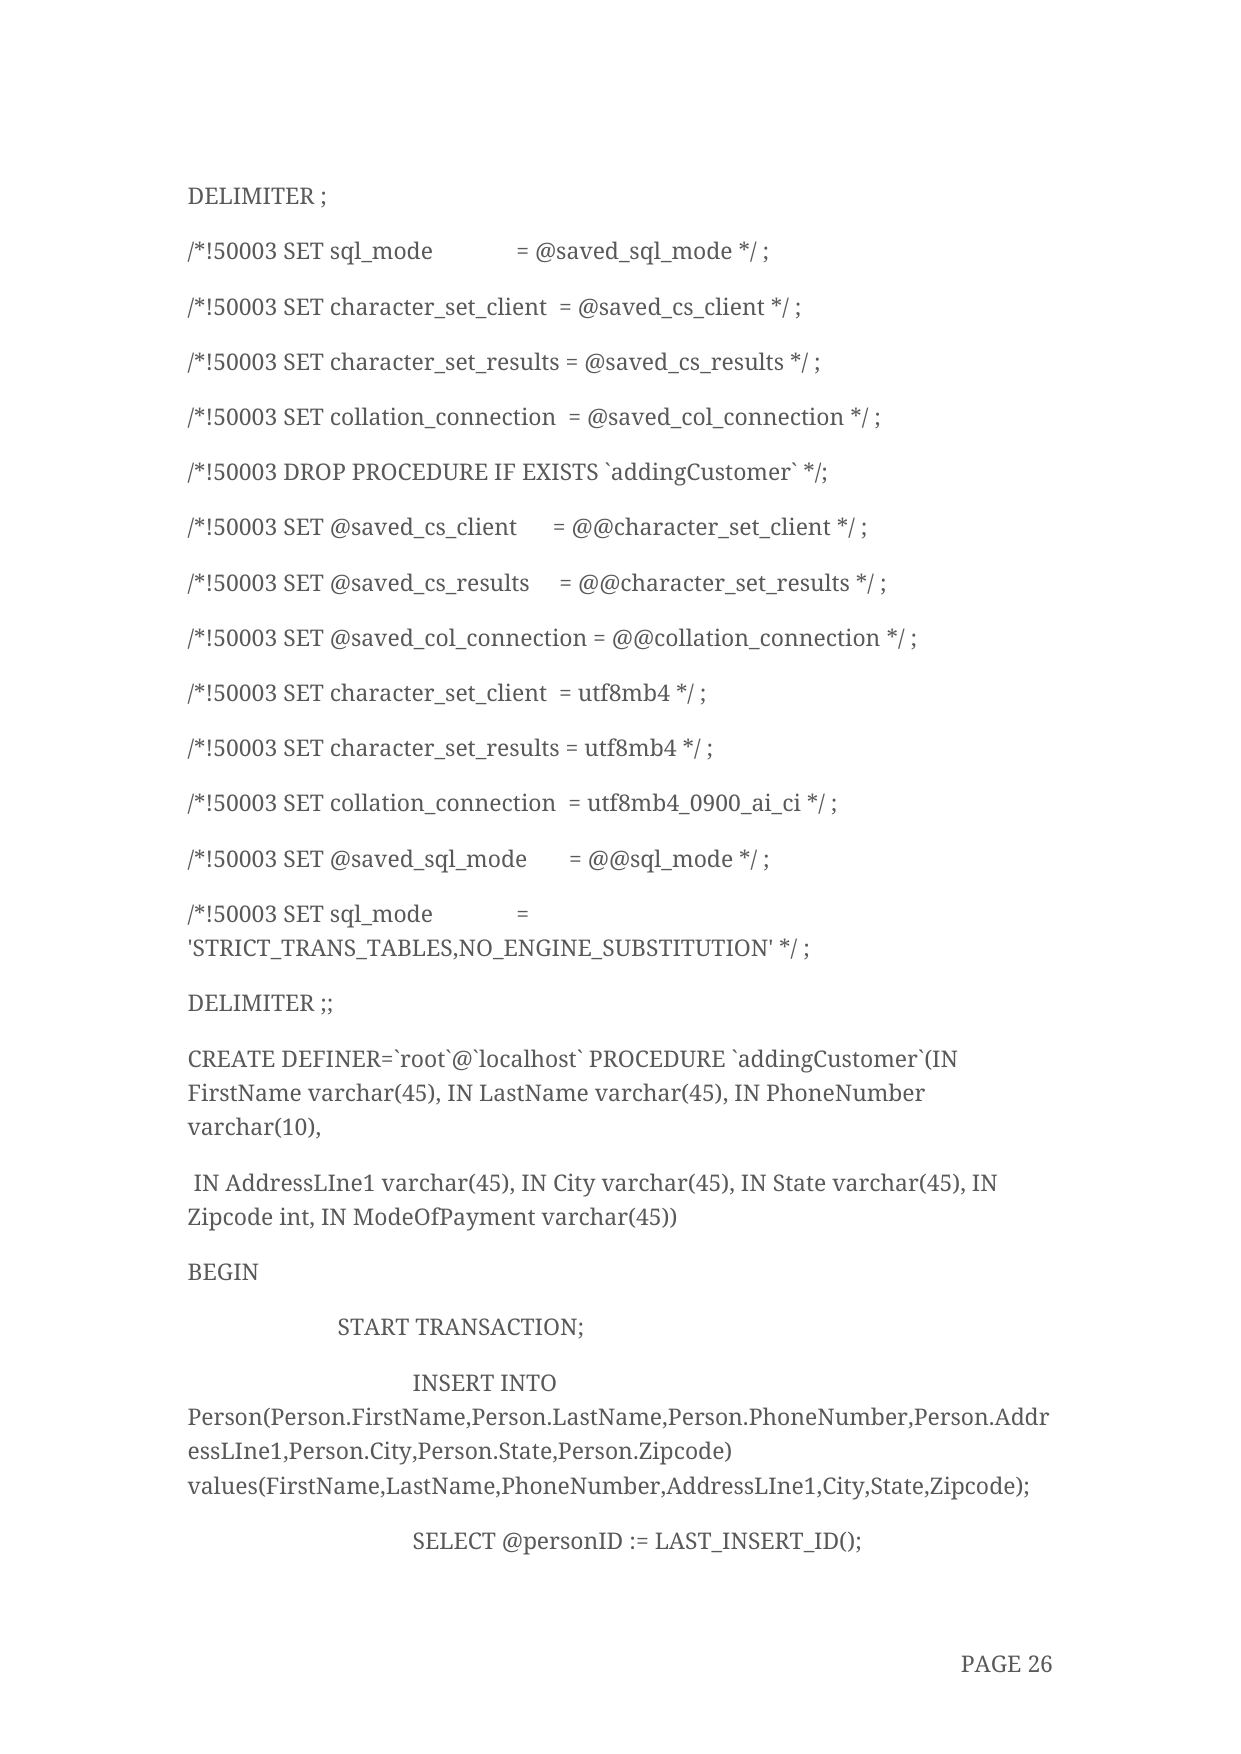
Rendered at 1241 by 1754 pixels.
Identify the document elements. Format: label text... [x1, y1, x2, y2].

text /*!50003 SET character_set_results = @saved_cs_results */ ; [187, 346, 1053, 377]
text DELIMITER ;; [187, 987, 1053, 1018]
text /*!50003 SET sql_mode = 'STRICT_TRANS_TABLES,NO_ENGINE_SUBSTITUTION' */ ; [187, 898, 1053, 963]
text /*!50003 SET character_set_client = @saved_cs_client */ ; [187, 290, 1053, 322]
text BEGIN [187, 1256, 1053, 1287]
text /*!50003 SET @saved_sql_mode = @@sql_mode */ ; [187, 842, 1053, 874]
text START TRANSACTION; [187, 1311, 1053, 1342]
text /*!50003 SET collation_connection = @saved_col_connection */ ; [187, 401, 1053, 432]
text /*!50003 SET character_set_client = utf8mb4 */ ; [187, 677, 1053, 708]
text /*!50003 DROP PROCEDURE IF EXISTS `addingCustomer` */; [187, 456, 1053, 487]
text /*!50003 SET character_set_results = utf8mb4 */ ; [187, 732, 1053, 763]
text IN AddressLIne1 varchar(45), IN City varchar(45), IN State varchar(45), IN Zipcode int, IN ModeOfPayment varchar(45)) [187, 1166, 1053, 1232]
text /*!50003 SET collation_connection = utf8mb4_0900_ai_ci */ ; [187, 787, 1053, 818]
text SELECT @personID := LAST_INSERT_ID(); [187, 1525, 1053, 1556]
text DELIMITER ; [187, 180, 1053, 211]
text INSERT INTO Person(Person.FirstName,Person.LastName,Person.PhoneNumber,Person.AddressLIne1,Person.City,Person.State,Person.Zipcode) values(FirstName,LastName,PhoneNumber,AddressLIne1,City,State,Zipcode); [187, 1366, 1053, 1501]
text CREATE DEFINER=`root`@`localhost` PROCEDURE `addingCustomer`(IN FirstName varchar(45), IN LastName varchar(45), IN PhoneNumber varchar(10), [187, 1042, 1053, 1142]
text /*!50003 SET @saved_cs_results = @@character_set_results */ ; [187, 566, 1053, 598]
text /*!50003 SET sql_mode = @saved_sql_mode */ ; [187, 235, 1053, 266]
text /*!50003 SET @saved_cs_client = @@character_set_client */ ; [187, 511, 1053, 542]
text /*!50003 SET @saved_col_connection = @@collation_connection */ ; [187, 622, 1053, 653]
